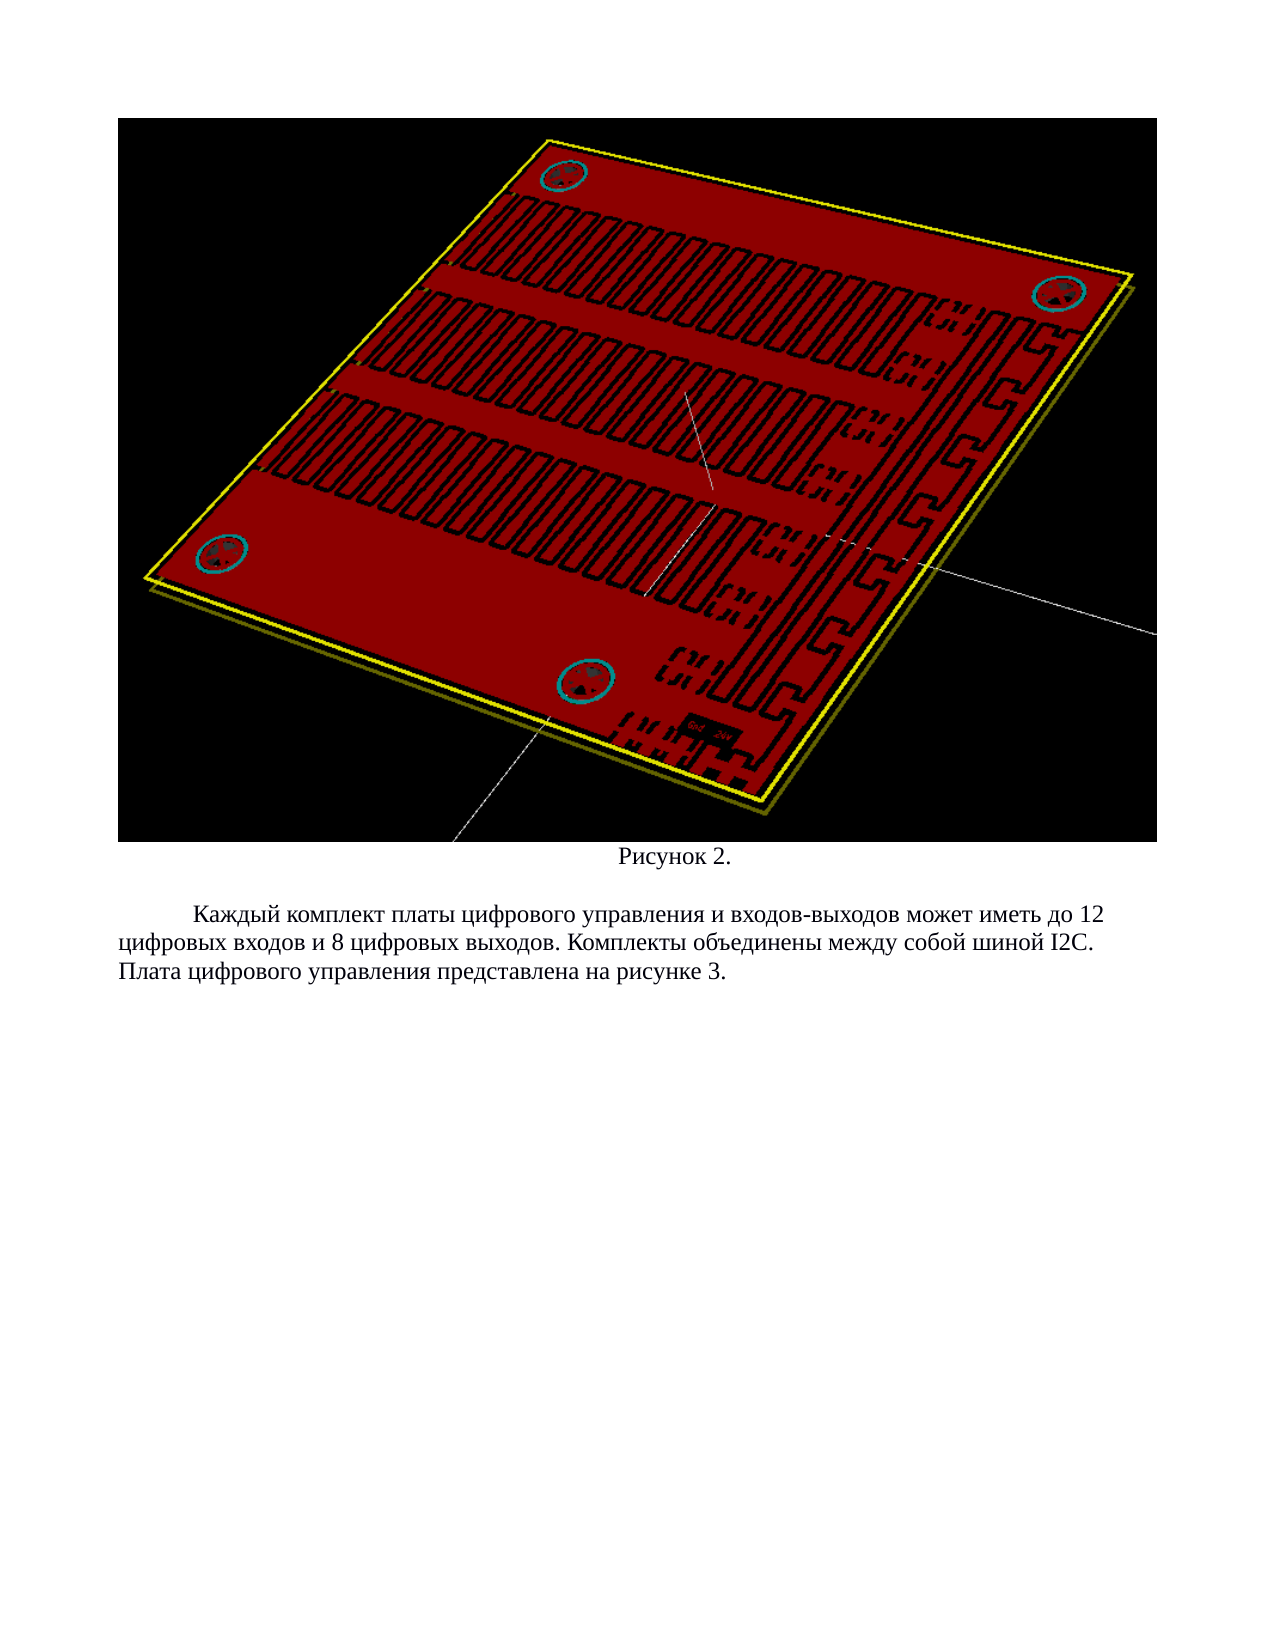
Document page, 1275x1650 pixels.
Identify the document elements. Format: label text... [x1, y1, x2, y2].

text Рисунок 2. [118, 842, 1157, 870]
picture [118, 118, 1157, 842]
text Каждый комплект платы цифрового управления и входов-выходов может иметь до 12 цифровых входов и 8 цифровых выходов. Комплекты объединены между собой шиной I2C. Плата цифрового управления представлена на рисунке 3. [118, 899, 1157, 985]
